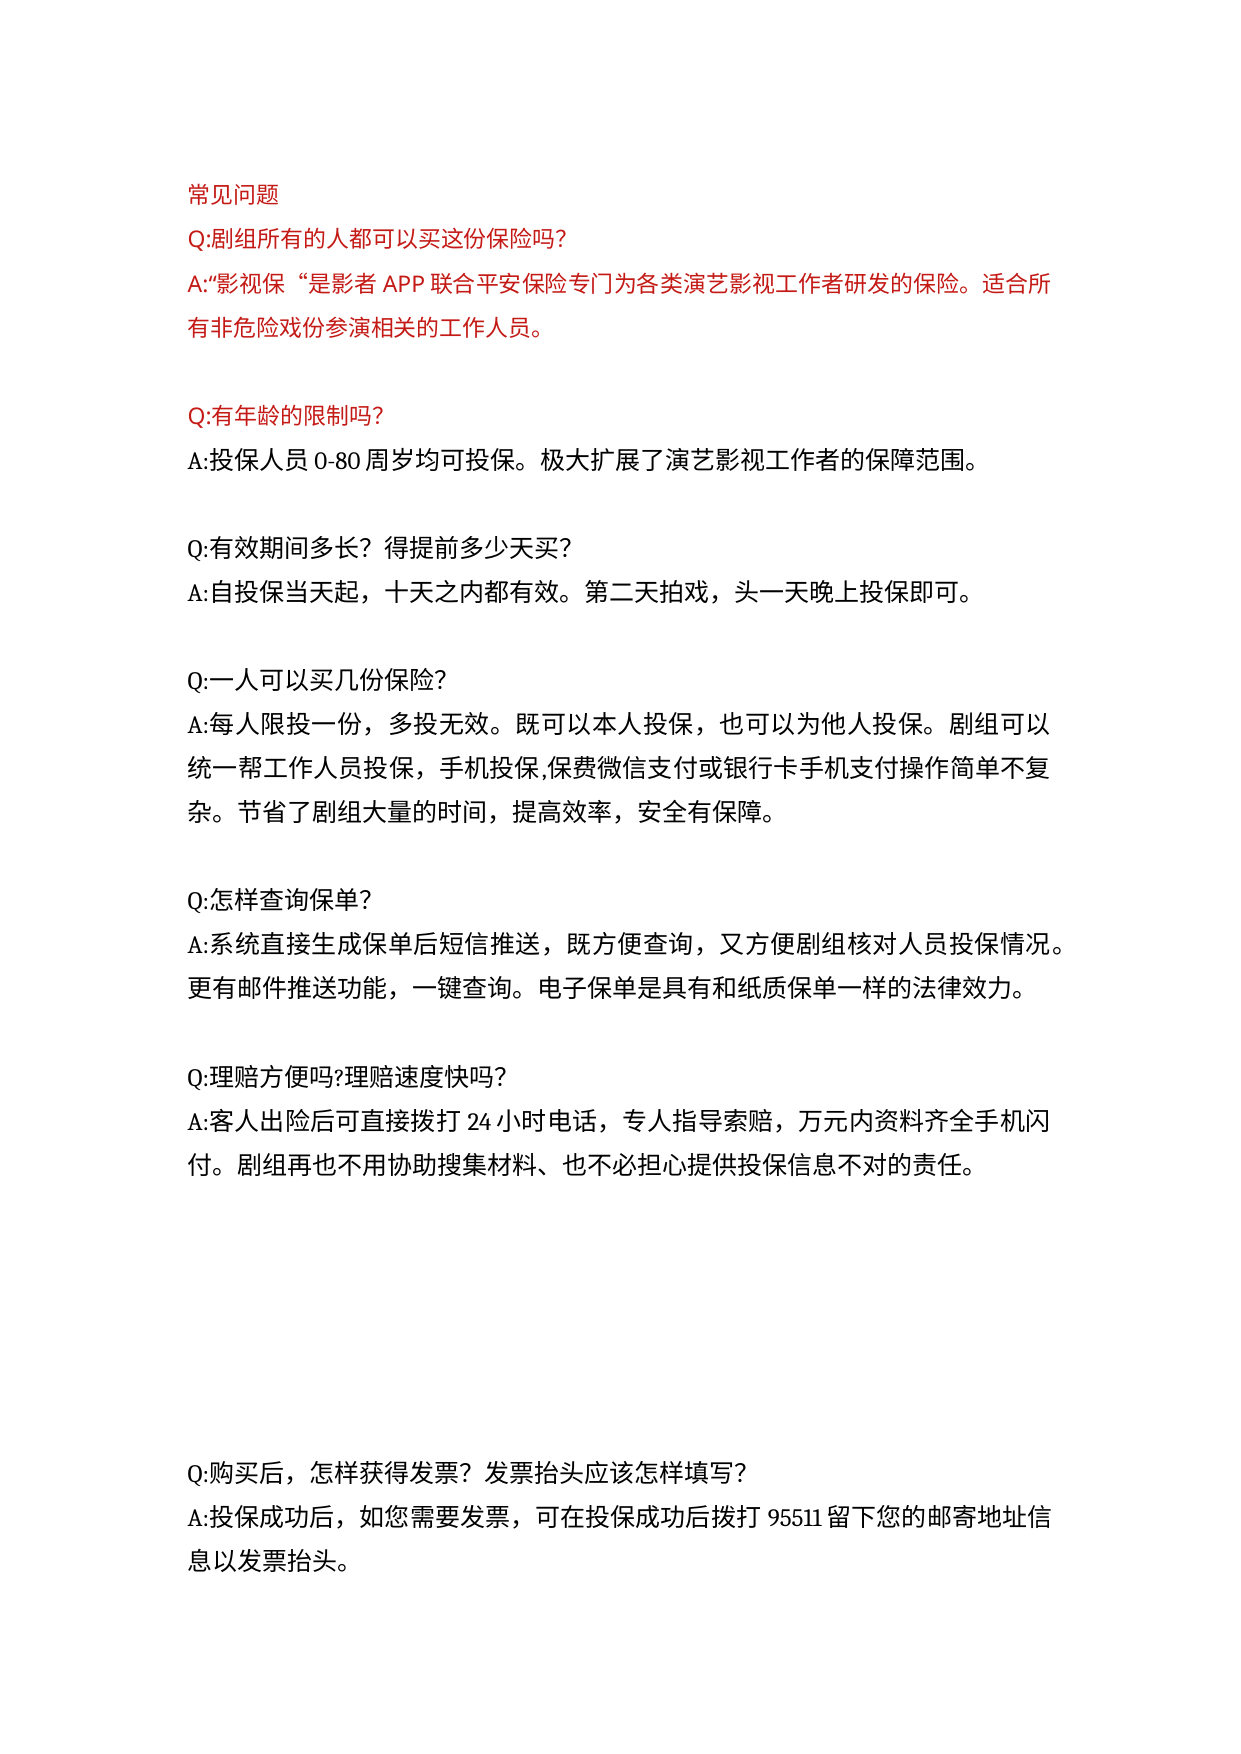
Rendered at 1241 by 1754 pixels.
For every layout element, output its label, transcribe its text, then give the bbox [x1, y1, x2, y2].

text A:投保人员0-80周岁均可投保。极大扩展了演艺影视工作者的保障范围。 [187, 436, 1053, 480]
text Q:一人可以买几份保险？ [187, 657, 1053, 701]
text A:自投保当天起，十天之内都有效。第二天拍戏，头一天晚上投保即可。 [187, 568, 1053, 613]
text A:系统直接生成保单后短信推送，既方便查询，又方便剧组核对人员投保情况。更有邮件推送功能，一键查询。电子保单是具有和纸质保单一样的法律效力。 [187, 921, 1053, 1009]
text Q:购买后，怎样获得发票？发票抬头应该怎样填写？ [187, 1450, 1053, 1494]
text Q:怎样查询保单？ [187, 877, 1053, 921]
text Q:剧组所有的人都可以买这份保险吗？ [187, 216, 1053, 260]
text A:“影视保“是影者APP联合平安保险专门为各类演艺影视工作者研发的保险。适合所有非危险戏份参演相关的工作人员。 [187, 260, 1053, 348]
text Q:有年龄的限制吗？ [187, 392, 1053, 436]
text Q:有效期间多长？得提前多少天买？ [187, 524, 1053, 568]
text Q:理赔方便吗?理赔速度快吗？ [187, 1053, 1053, 1097]
text A:客人出险后可直接拨打24小时电话，专人指导索赔，万元内资料齐全手机闪付。剧组再也不用协助搜集材料、也不必担心提供投保信息不对的责任。 [187, 1097, 1053, 1185]
text A:投保成功后，如您需要发票，可在投保成功后拨打95511留下您的邮寄地址信息以发票抬头。 [187, 1494, 1053, 1582]
text A:每人限投一份，多投无效。既可以本人投保，也可以为他人投保。剧组可以统一帮工作人员投保，手机投保,保费微信支付或银行卡手机支付操作简单不复杂。节省了剧组大量的时间，提高效率，安全有保障。 [187, 701, 1053, 833]
text 常见问题 [187, 172, 1053, 216]
